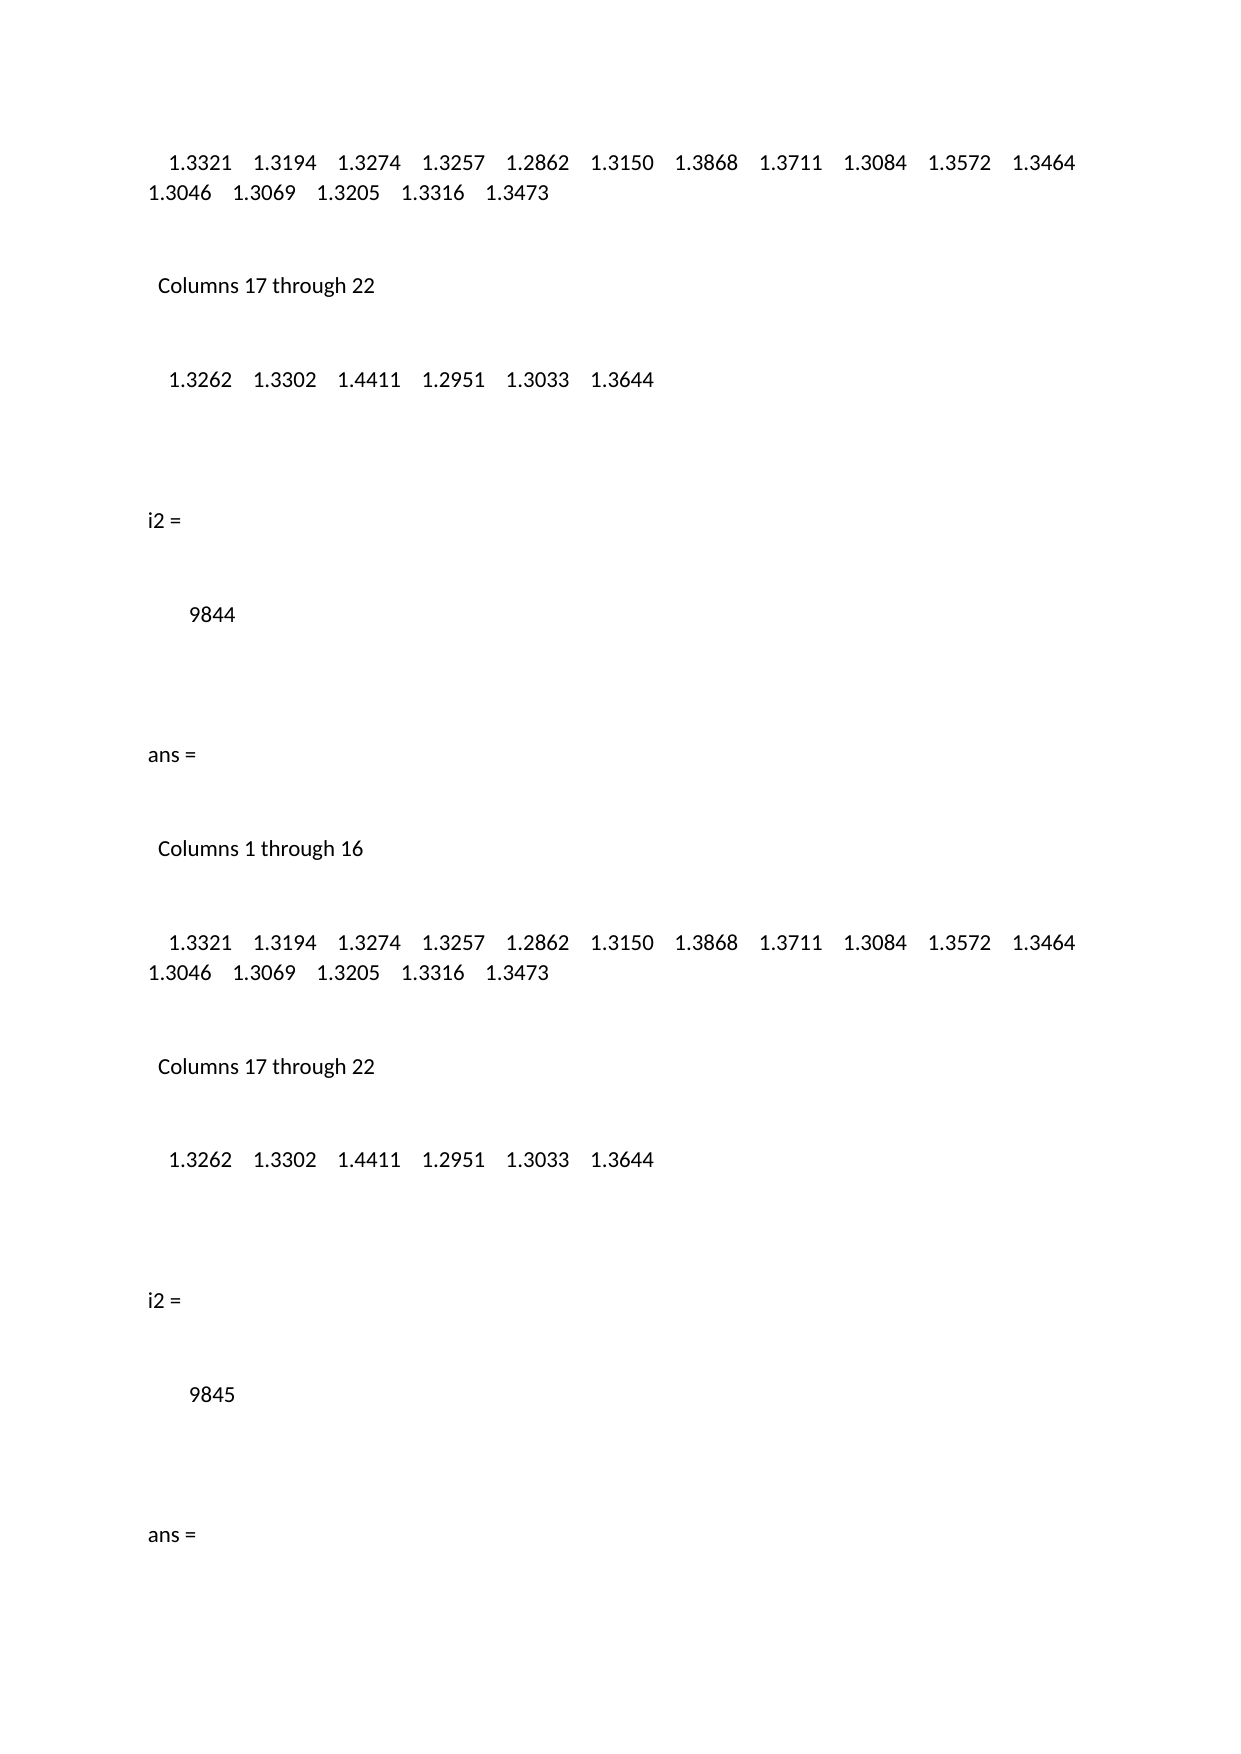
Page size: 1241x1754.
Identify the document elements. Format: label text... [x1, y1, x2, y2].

text 1.3262 1.3302 1.4411 1.2951 1.3033 1.3644 [148, 365, 1093, 393]
text Columns 17 through 22 [148, 272, 1093, 299]
text ans = [148, 1521, 1093, 1548]
text 1.3321 1.3194 1.3274 1.3257 1.2862 1.3150 1.3868 1.3711 1.3084 1.3572 1.3464 1.3046 1.3069 1.3205 1.3316 1.3473 [148, 928, 1093, 986]
text i2 = [148, 1286, 1093, 1314]
text 9844 [148, 600, 1093, 628]
text i2 = [148, 506, 1093, 534]
text Columns 1 through 16 [148, 834, 1093, 862]
text 1.3262 1.3302 1.4411 1.2951 1.3033 1.3644 [148, 1146, 1093, 1173]
text 1.3321 1.3194 1.3274 1.3257 1.2862 1.3150 1.3868 1.3711 1.3084 1.3572 1.3464 1.3046 1.3069 1.3205 1.3316 1.3473 [148, 148, 1093, 206]
text ans = [148, 740, 1093, 768]
text 9845 [148, 1380, 1093, 1408]
text Columns 17 through 22 [148, 1052, 1093, 1080]
